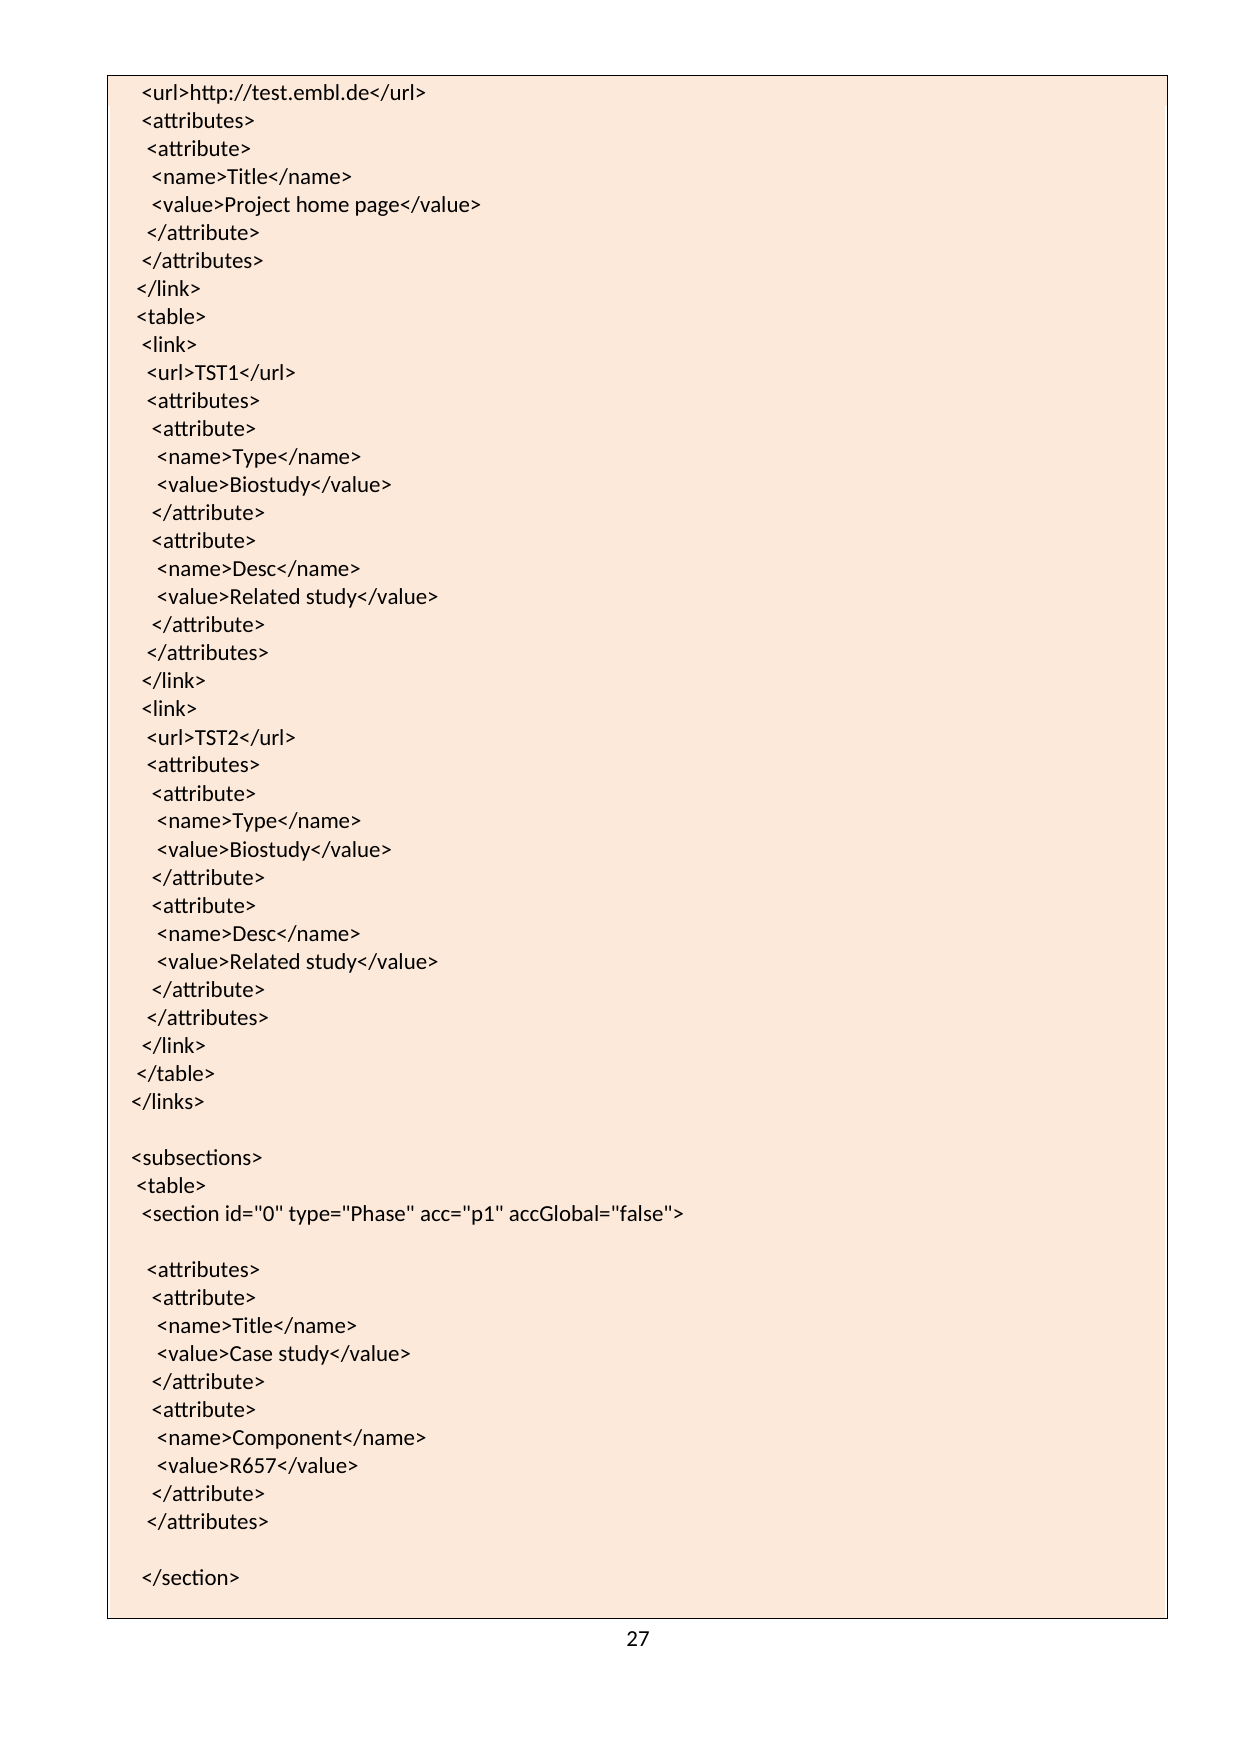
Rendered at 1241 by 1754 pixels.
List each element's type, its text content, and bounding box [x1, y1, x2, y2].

text <value>Related study</value> [110, 947, 1165, 975]
text <attribute> [110, 1395, 1165, 1423]
text <name>Title</name> [110, 162, 1165, 190]
text <value>Project home page</value> [110, 190, 1165, 218]
text </section> [110, 1563, 1165, 1591]
text <name>Desc</name> [110, 919, 1165, 947]
text </attribute> [110, 611, 1165, 638]
text <value>R657</value> [110, 1451, 1165, 1479]
text </attributes> [110, 1507, 1165, 1535]
text <attributes> [110, 106, 1165, 134]
text <name>Type</name> [110, 807, 1165, 835]
text </attributes> [110, 246, 1165, 274]
text </attribute> [110, 1367, 1165, 1395]
text </attribute> [110, 218, 1165, 246]
text <url>http://test.embl.de</url> [108, 76, 1167, 106]
text </link> [110, 1031, 1165, 1059]
text <attributes> [110, 1255, 1165, 1283]
text <attribute> [110, 891, 1165, 919]
text <attribute> [110, 414, 1165, 442]
text <url>TST2</url> [110, 723, 1165, 751]
text <name>Title</name> [110, 1311, 1165, 1339]
text <attributes> [110, 386, 1165, 414]
text </table> [110, 1059, 1165, 1087]
text <link> [110, 694, 1165, 723]
text </links> [110, 1087, 1165, 1115]
text </attribute> [110, 1479, 1165, 1507]
text <attribute> [110, 779, 1165, 807]
text <value>Biostudy</value> [110, 835, 1165, 863]
text <table> [110, 302, 1165, 330]
text </attribute> [110, 863, 1165, 891]
text <name>Desc</name> [110, 554, 1165, 582]
text <value>Biostudy</value> [110, 470, 1165, 498]
text </attributes> [110, 638, 1165, 667]
text <section id="0" type="Phase" acc="p1" accGlobal="false"> [110, 1199, 1165, 1227]
text </attribute> [110, 498, 1165, 526]
text <attribute> [110, 526, 1165, 554]
text </link> [110, 667, 1165, 694]
text <value>Related study</value> [110, 582, 1165, 611]
text <link> [110, 330, 1165, 358]
text <table> [110, 1171, 1165, 1199]
text <value>Case study</value> [110, 1339, 1165, 1367]
text <attribute> [110, 134, 1165, 162]
text <subsections> [110, 1143, 1165, 1171]
text <url>TST1</url> [110, 358, 1165, 386]
text </attribute> [110, 975, 1165, 1003]
text <attributes> [110, 751, 1165, 779]
text <name>Component</name> [110, 1423, 1165, 1451]
text <name>Type</name> [110, 442, 1165, 470]
text </link> [110, 274, 1165, 302]
text </attributes> [110, 1003, 1165, 1031]
text <attribute> [110, 1283, 1165, 1311]
